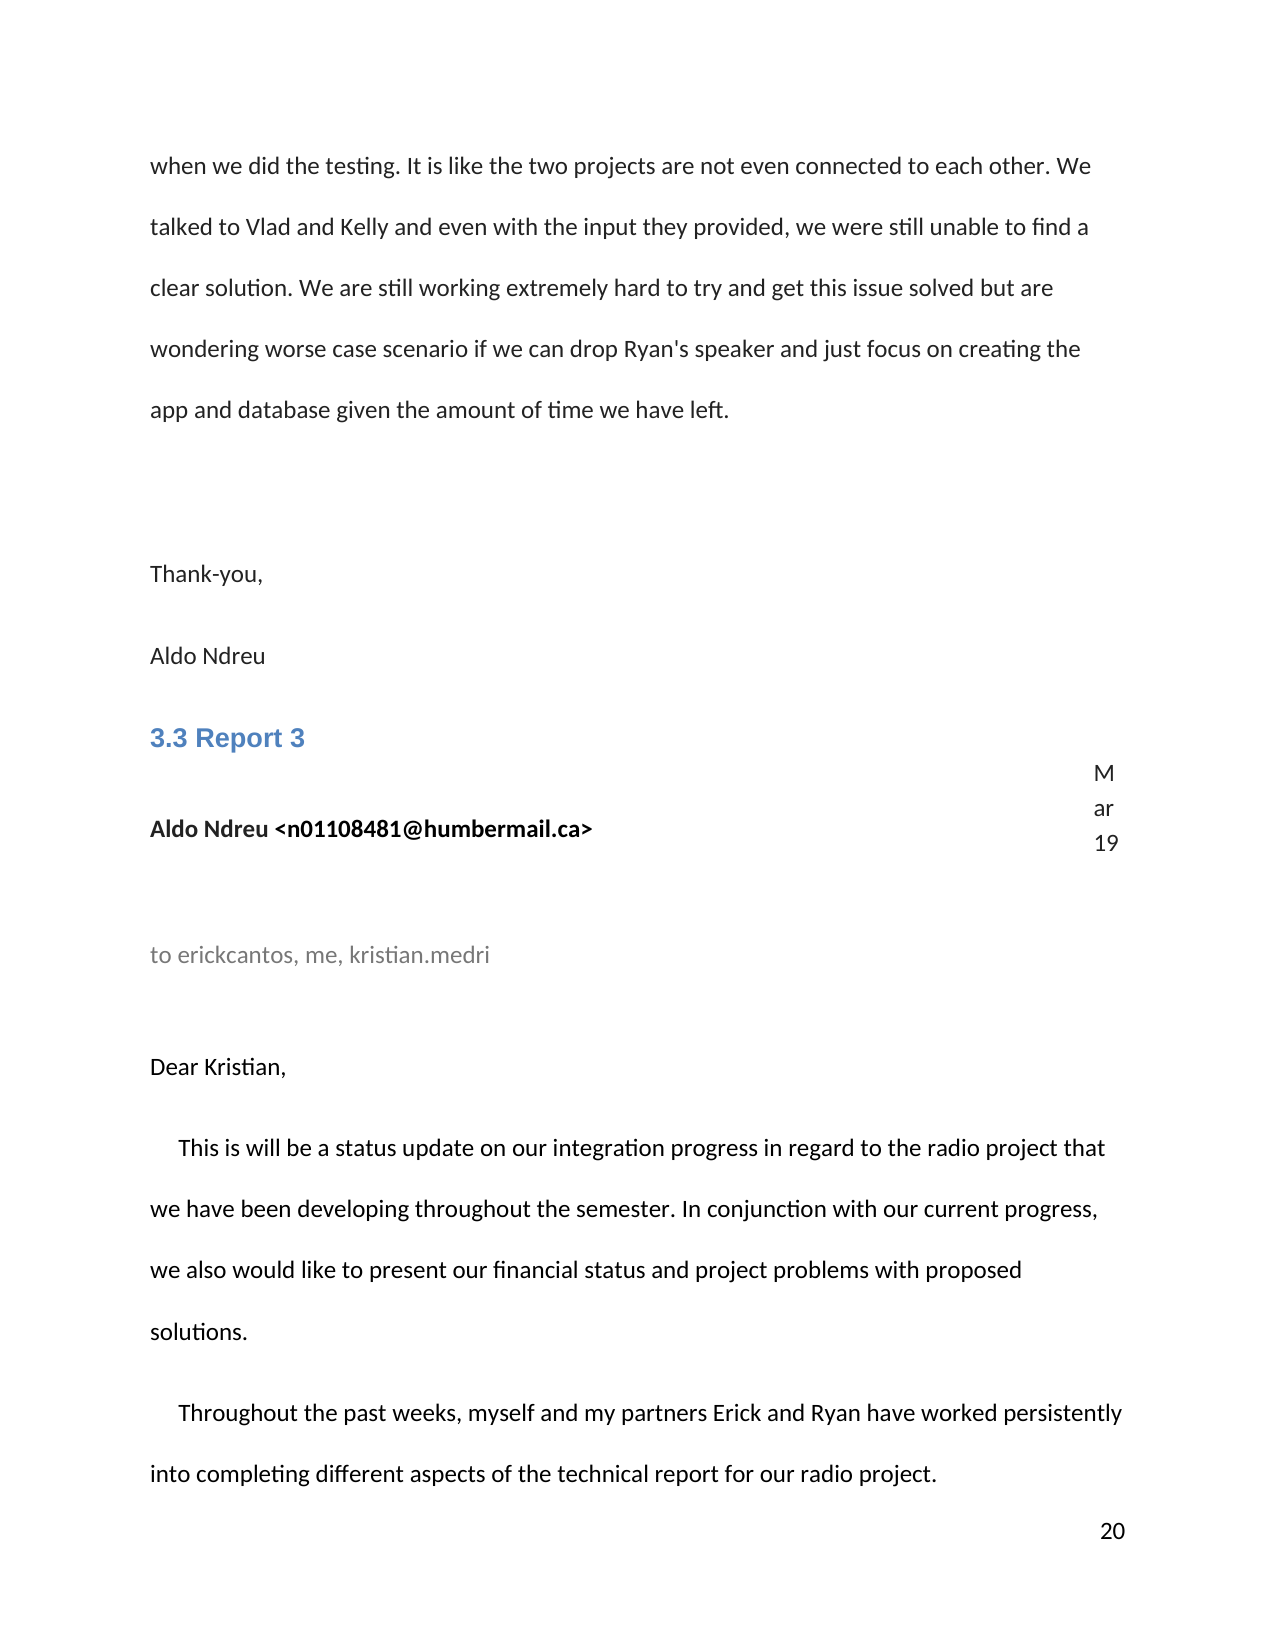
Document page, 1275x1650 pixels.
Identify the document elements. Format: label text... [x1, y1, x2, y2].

text Throughout the past weeks, myself and my partners Erick and Ryan have worked persistently into completing different aspects of the technical report for our radio project. [150, 1397, 1125, 1489]
text Thank-you, [150, 558, 1125, 588]
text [150, 150, 1125, 425]
table_header Mar 19 [1093, 758, 1124, 939]
table_header [150, 758, 1093, 939]
text Aldo Ndreu [150, 640, 1125, 670]
text This is will be a status update on our integration progress in regard to the radio project that we have been developing throughout the semester. In conjunction with our current progress, we also would like to present our financial status and project problems with proposed solutions. [150, 1132, 1125, 1346]
subtitle 3.3 Report 3 [150, 722, 1125, 753]
text Dear Kristian, [150, 1051, 1125, 1081]
table_cell [150, 939, 1124, 1051]
